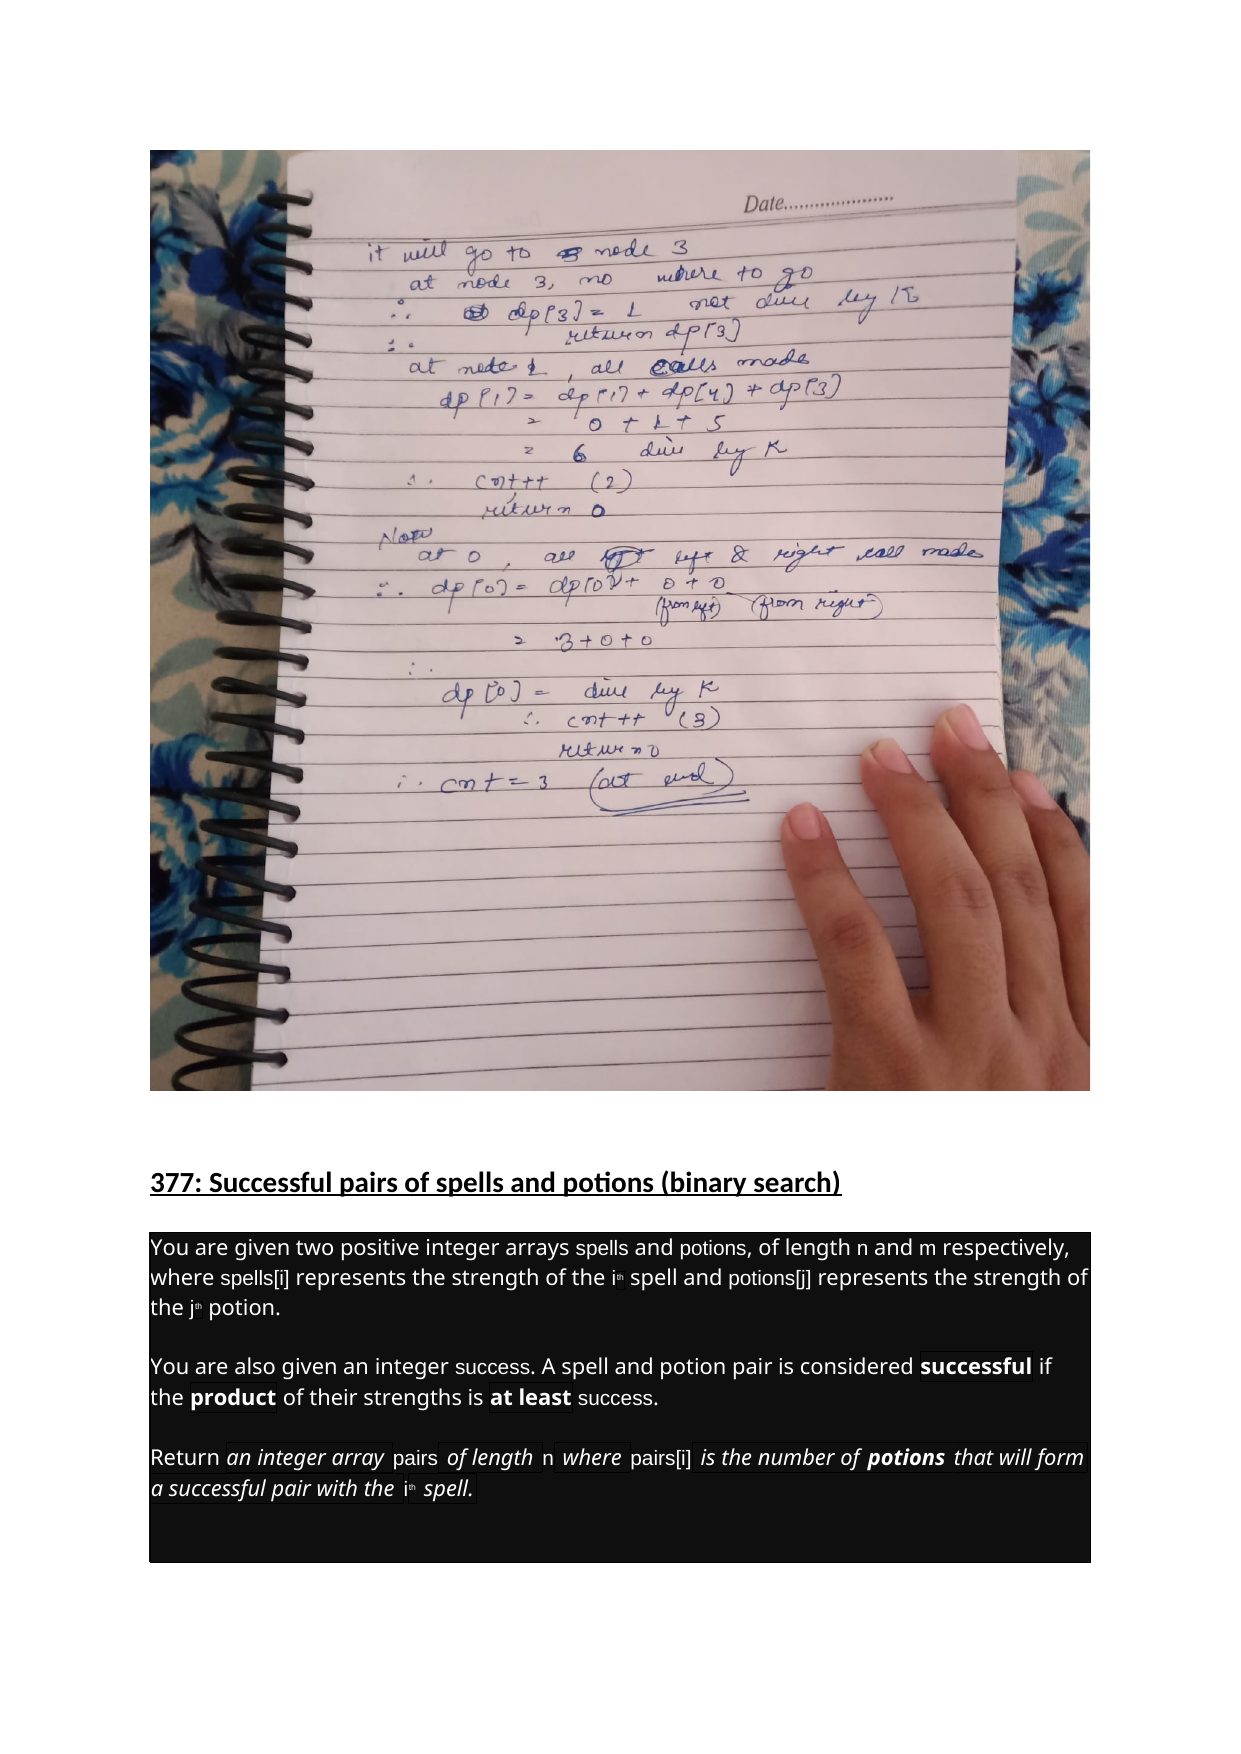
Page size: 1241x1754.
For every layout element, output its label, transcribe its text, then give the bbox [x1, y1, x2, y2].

text You are given two positive integer arrays spells and potions, of length n and m respectively, where spells[i] represents the strength of the ith spell and potions[j] represents the strength of the jth potion. [151, 1233, 1090, 1322]
text Return an integer array pairs of length n where pairs[i] is the number of potions that will form a successful pair with the ith spell. [439, 1441, 1090, 1503]
text You are also given an integer success. A spell and potion pair is considered successful if the product of their strengths is at least success. [151, 1350, 1090, 1412]
text Return an integer array pairs of length n where pairs[i] is the number of potions that will form a successful pair with the ith spell. [393, 1441, 542, 1503]
picture [150, 150, 1091, 1091]
text 377: Successful pairs of spells and potions (binary search) [150, 1164, 1090, 1200]
